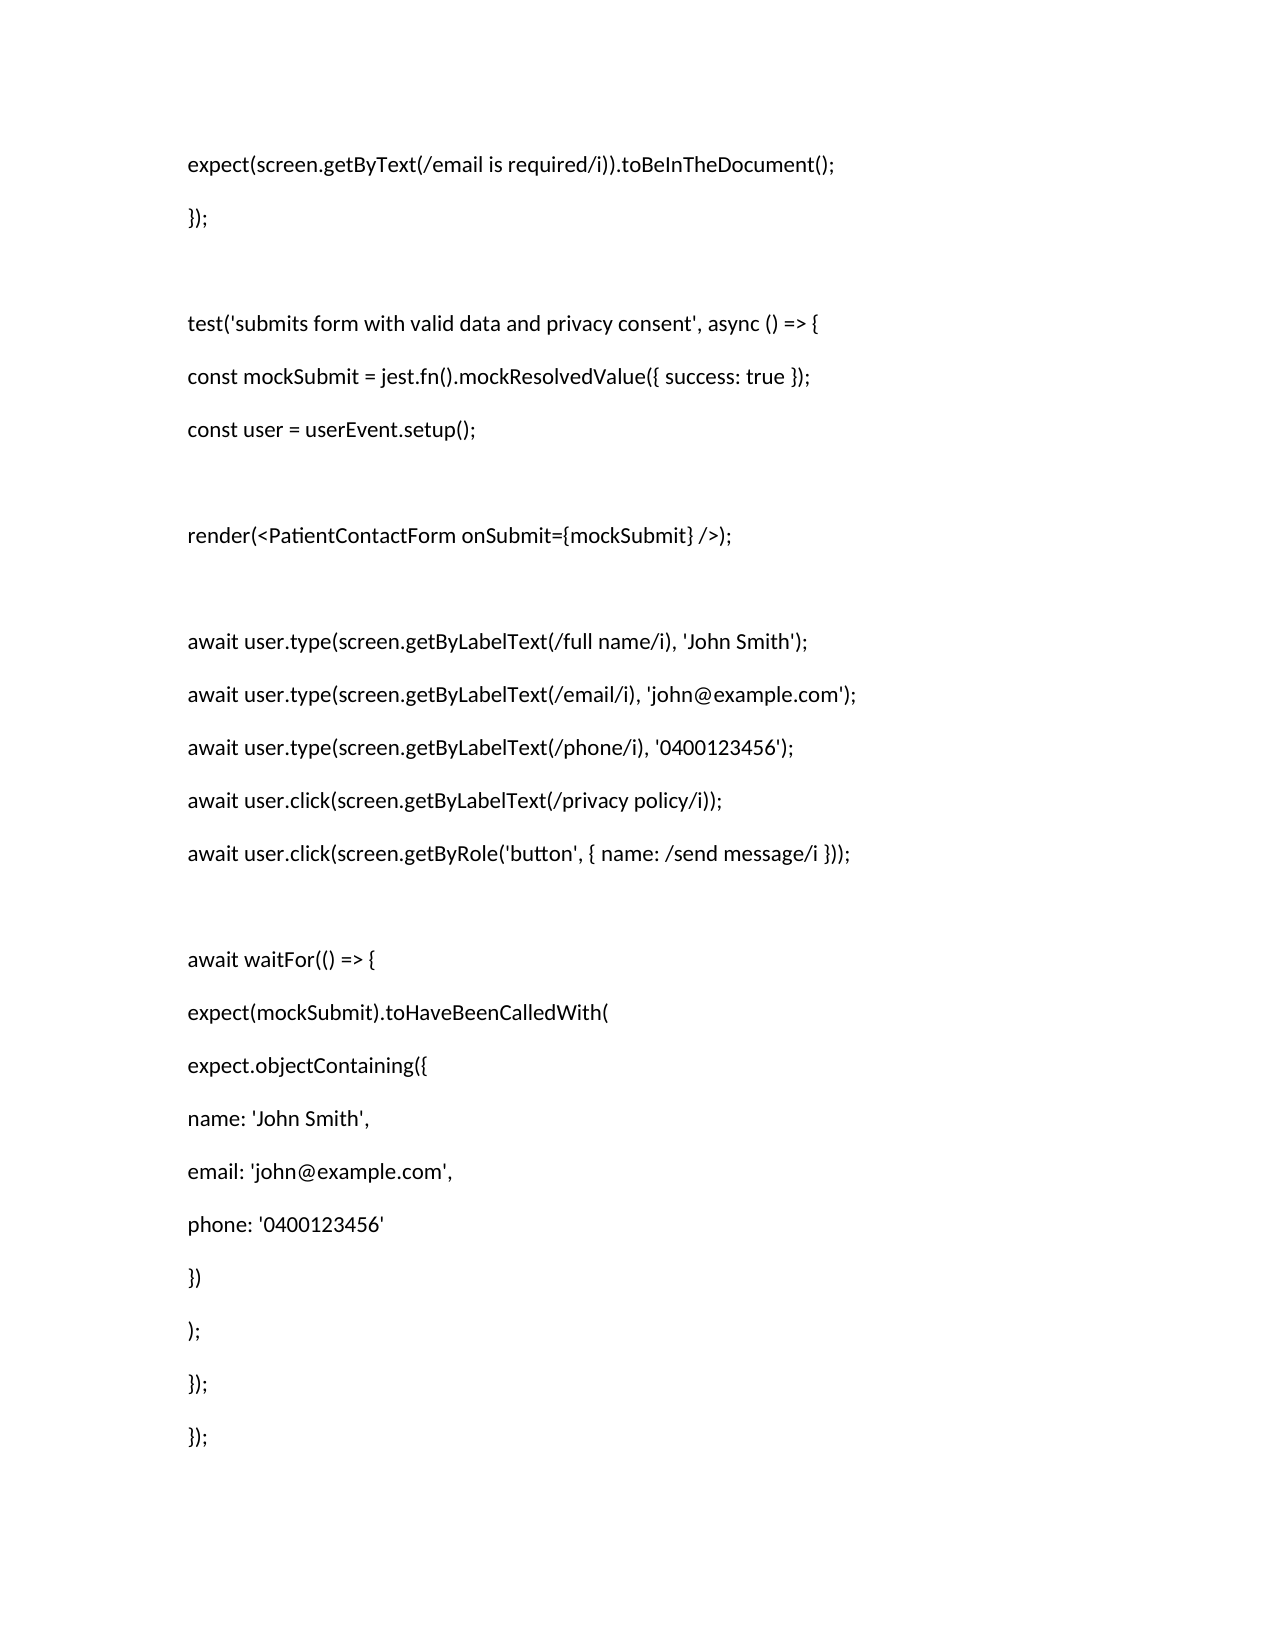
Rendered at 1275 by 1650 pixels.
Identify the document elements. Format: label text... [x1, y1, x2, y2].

text await user.click(screen.getByRole('button', { name: /send message/i })); [187, 839, 1087, 867]
text await waitFor(() => { [187, 945, 1087, 973]
text await user.type(screen.getByLabelText(/phone/i), '0400123456'); [187, 733, 1087, 761]
text name: 'John Smith', [187, 1104, 1087, 1132]
text }); [187, 203, 1087, 231]
text const mockSubmit = jest.fn().mockResolvedValue({ success: true }); [187, 362, 1087, 390]
text }); [187, 1369, 1087, 1397]
text test('submits form with valid data and privacy consent', async () => { [187, 309, 1087, 337]
text await user.type(screen.getByLabelText(/email/i), 'john@example.com'); [187, 680, 1087, 708]
text render(<PatientContactForm onSubmit={mockSubmit} />); [187, 521, 1087, 549]
text ); [187, 1316, 1087, 1344]
text expect(screen.getByText(/email is required/i)).toBeInTheDocument(); [187, 150, 1087, 178]
text const user = userEvent.setup(); [187, 415, 1087, 443]
text email: 'john@example.com', [187, 1157, 1087, 1185]
text phone: '0400123456' [187, 1210, 1087, 1238]
text }) [187, 1263, 1087, 1291]
text expect.objectContaining({ [187, 1051, 1087, 1079]
text await user.click(screen.getByLabelText(/privacy policy/i)); [187, 786, 1087, 814]
text expect(mockSubmit).toHaveBeenCalledWith( [187, 998, 1087, 1026]
text await user.type(screen.getByLabelText(/full name/i), 'John Smith'); [187, 627, 1087, 655]
text }); [187, 1422, 1087, 1451]
